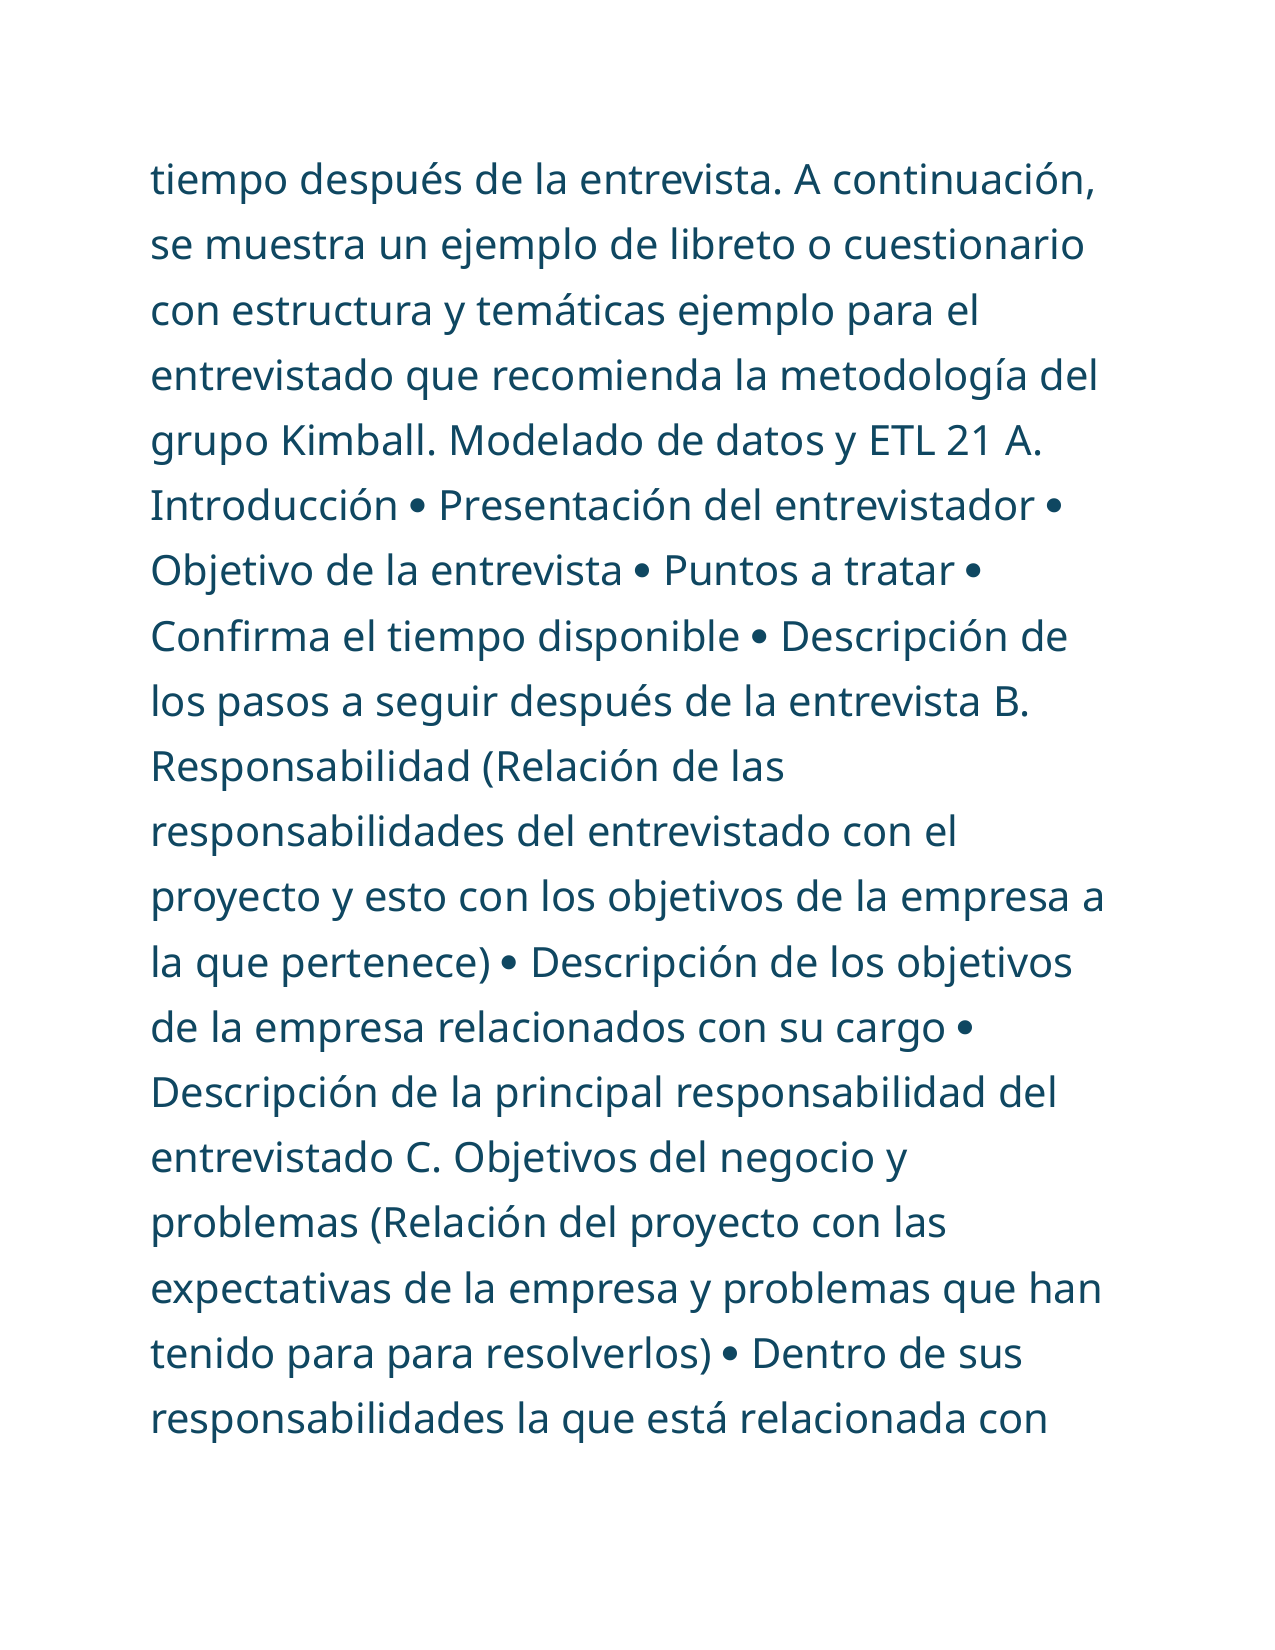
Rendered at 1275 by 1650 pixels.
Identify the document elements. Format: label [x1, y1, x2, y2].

subtitle [150, 150, 1125, 1446]
